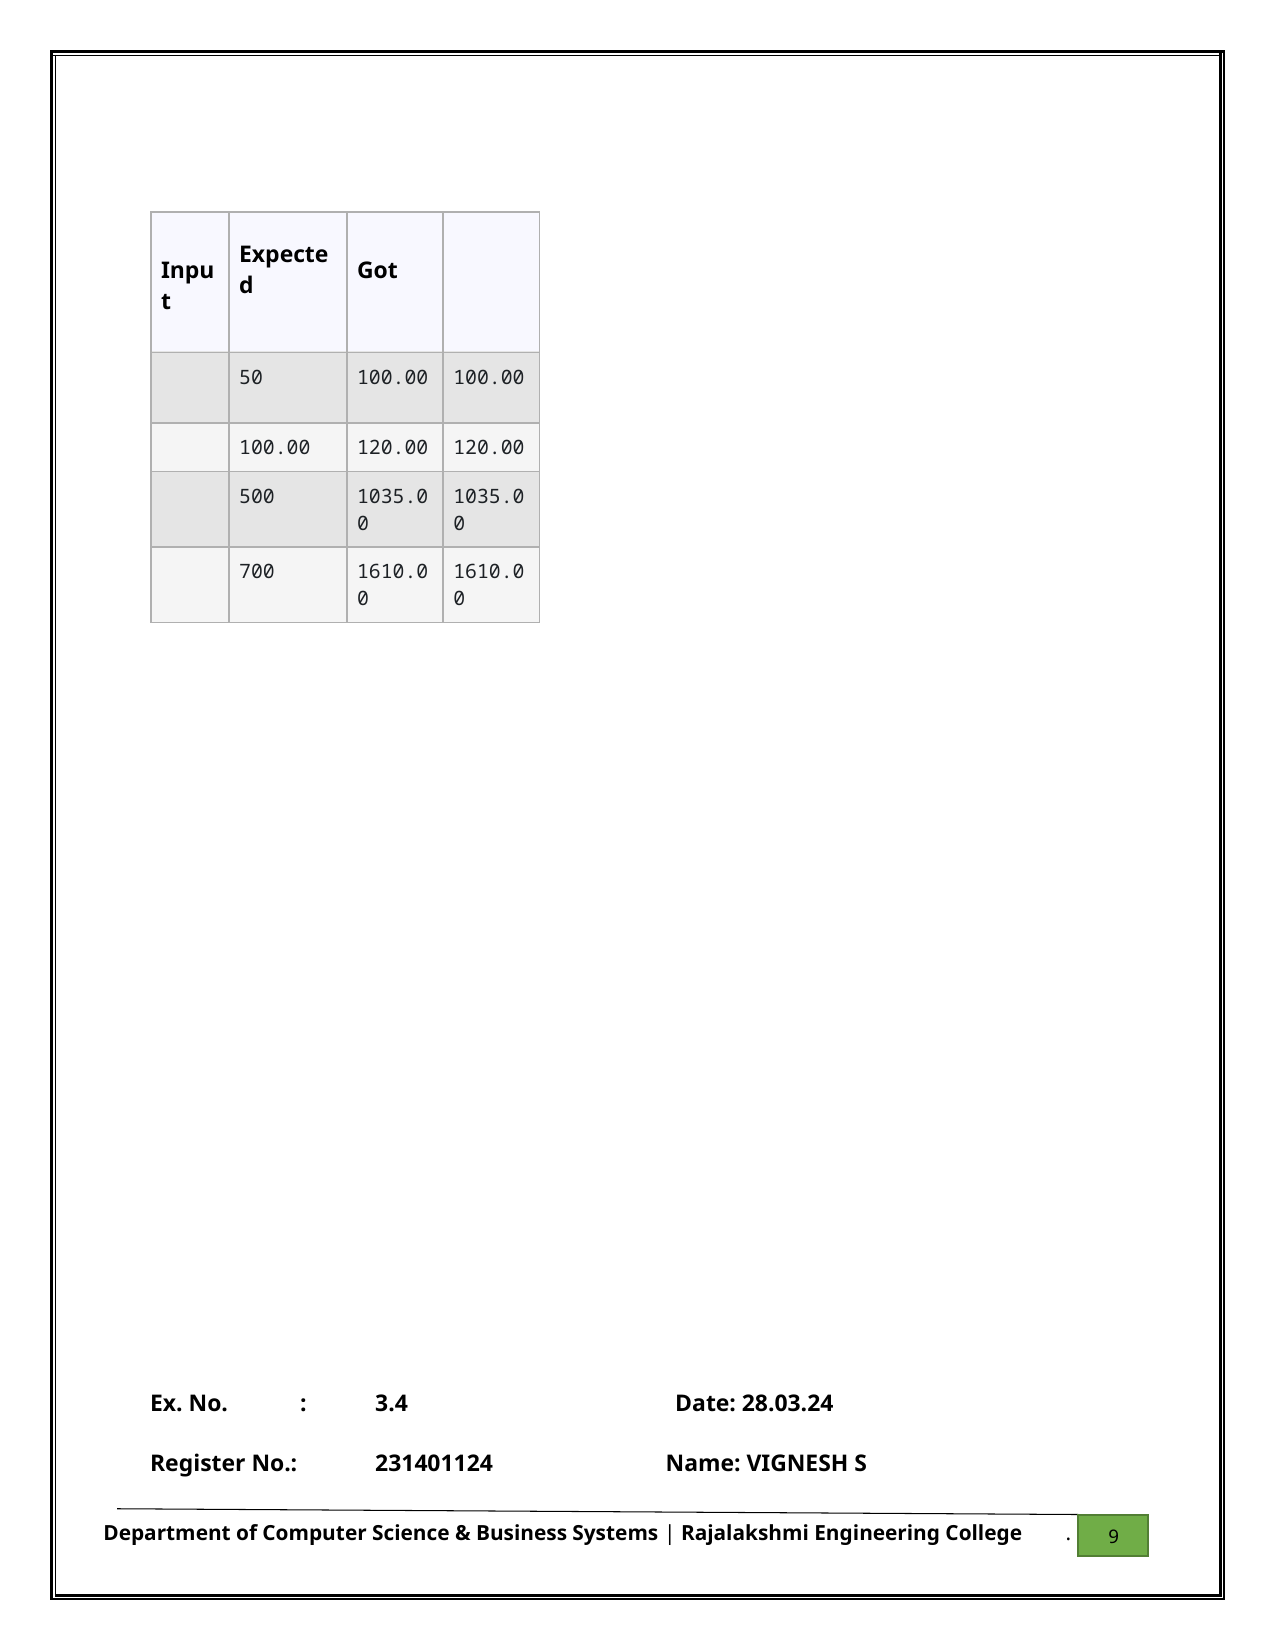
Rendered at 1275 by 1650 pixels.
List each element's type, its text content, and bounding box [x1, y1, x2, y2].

table_cell 1610.00 [348, 548, 442, 622]
table_cell 700 [230, 548, 346, 622]
table_cell 120.00 [348, 424, 442, 471]
table_cell 120.00 [444, 424, 539, 471]
table_cell [152, 353, 228, 422]
table_cell 100.00 [444, 353, 539, 422]
table_header Input [152, 213, 228, 351]
table_cell [152, 472, 228, 546]
table_cell 100.00 [348, 353, 442, 422]
text Ex. No. : 3.4 Date: 28.03.24 [150, 1387, 1125, 1418]
table_cell 100.00 [230, 424, 346, 471]
table_cell [152, 548, 228, 622]
table_cell 50 [230, 353, 346, 422]
table_cell 1035.00 [348, 472, 442, 546]
table_cell 1610.00 [444, 548, 539, 622]
table_cell 1035.00 [444, 472, 539, 546]
text Register No.: 231401124 Name: VIGNESH S [150, 1447, 1125, 1478]
table_cell 500 [230, 472, 346, 546]
table_header Got [348, 213, 442, 351]
table_cell [152, 424, 228, 471]
table_header Expected [230, 213, 346, 351]
table_header [444, 213, 539, 351]
